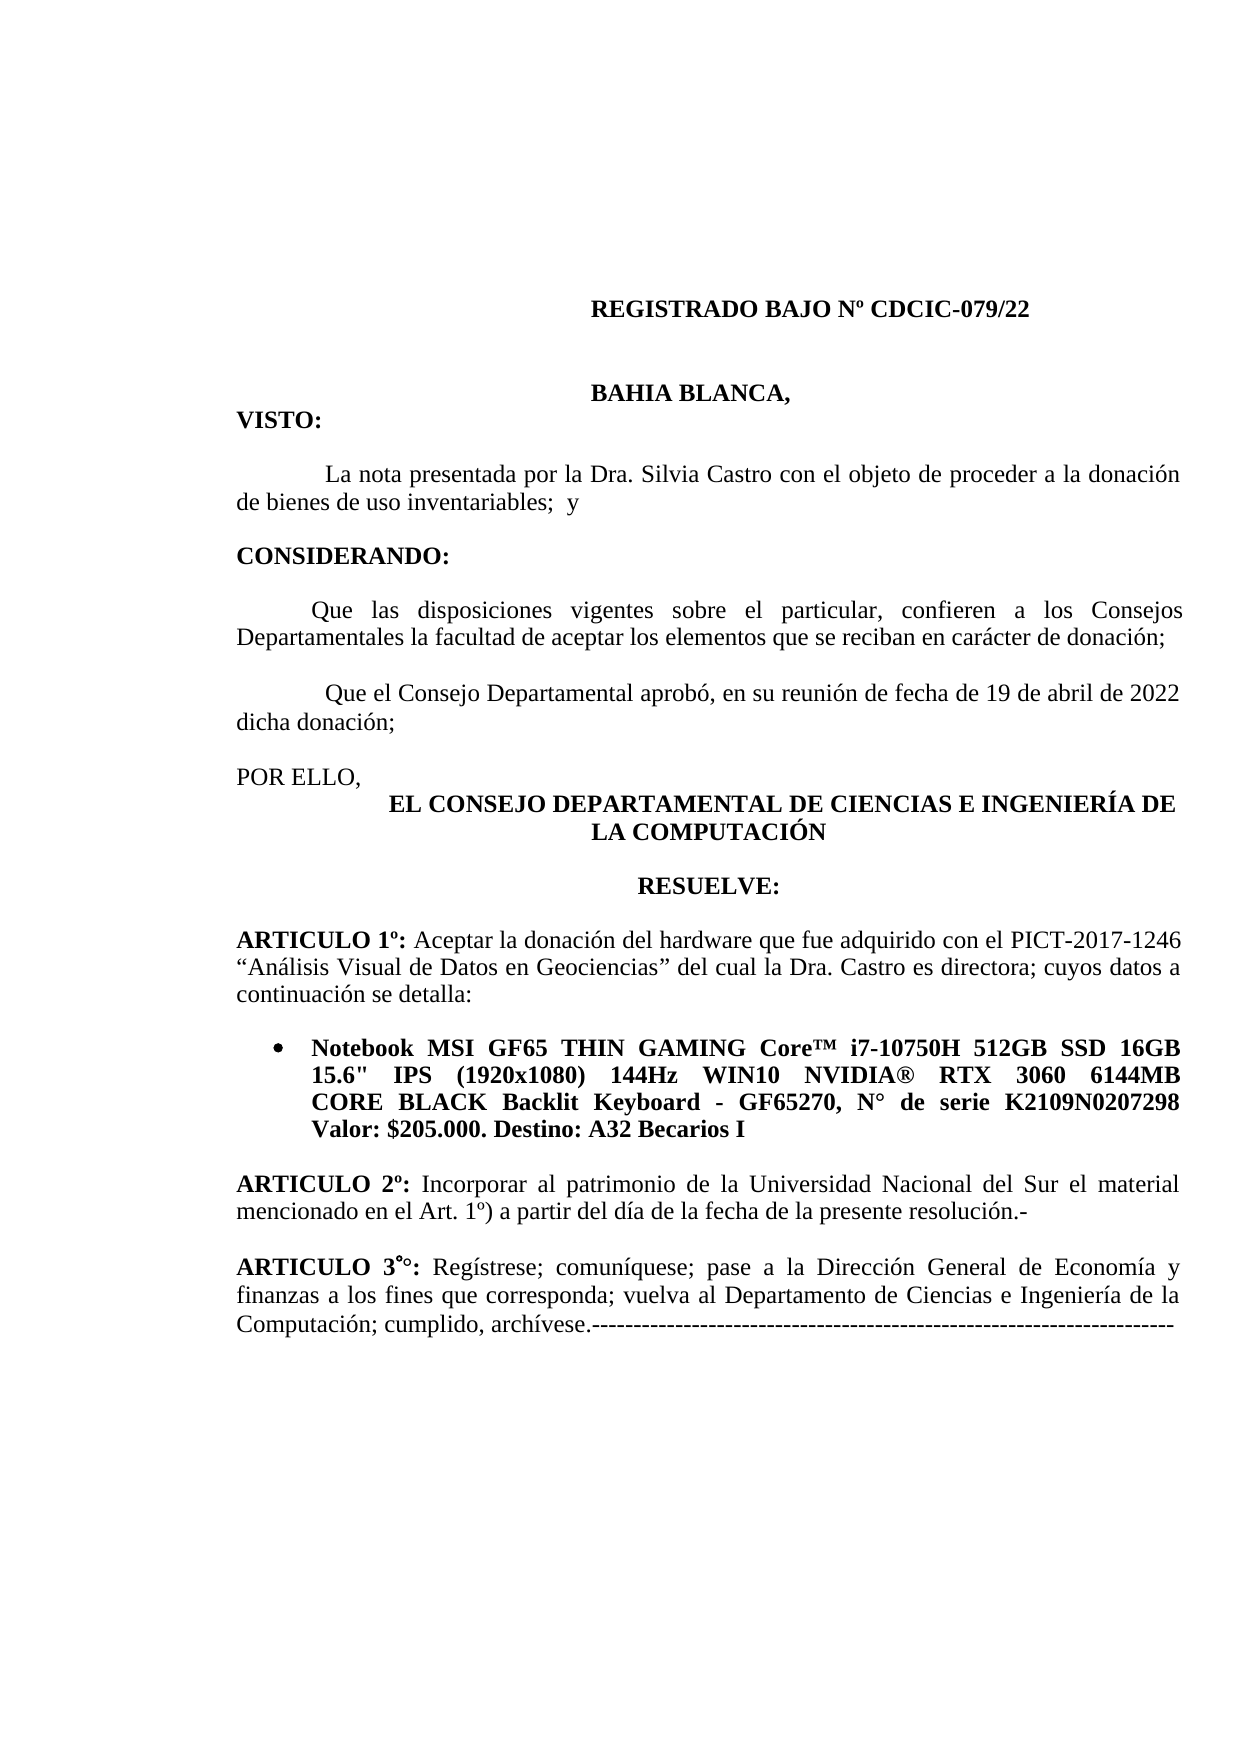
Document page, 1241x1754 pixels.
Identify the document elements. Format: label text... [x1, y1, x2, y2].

text CONSIDERANDO: [236, 542, 1184, 569]
text VISTO: [236, 407, 1181, 434]
text Que el Consejo Departamental aprobó, en su reunión de fecha de 19 de abril de 2022 dicha donación; [236, 678, 1181, 735]
list Notebook MSI GF65 THIN GAMING Core™ i7-10750H 512GB SSD 16GB 15.6" IPS (1920x1080) 144Hz WIN10 NVIDIA® RTX 3060 6144MB CORE BLACK Backlit Keyboard - GF65270, N° de serie K2109N0207298 Valor: $205.000. Destino: A32 Becarios I [274, 1035, 1181, 1143]
text Que las disposiciones vigentes sobre el particular, confieren a los Consejos Departamentales la facultad de aceptar los elementos que se reciban en carácter de donación; [236, 597, 1184, 651]
text La nota presentada por la Dra. Silvia Castro con el objeto de proceder a la donación de bienes de uso inventariables; y [236, 461, 1181, 515]
subtitle RESUELVE: [236, 872, 1181, 899]
subtitle REGISTRADO BAJO Nº CDCIC-079/22 [236, 295, 1181, 322]
text ARTICULO 3°: Regístrese; comuníquese; pase a la Dirección General de Economía y finanzas a los fines que corresponda; vuelva al Departamento de Ciencias e Ingeniería de la Computación; cumplido, archívese.---------------------------------------------------------------------- [236, 1252, 1181, 1338]
text EL CONSEJO DEPARTAMENTAL DE CIENCIAS E INGENIERÍA DE LA COMPUTACIÓN [236, 791, 1181, 845]
text POR ELLO, [236, 764, 1184, 791]
text ARTICULO 2º: Incorporar al patrimonio de la Universidad Nacional del Sur el material mencionado en el Art. 1º) a partir del día de la fecha de la presente resolución.- [236, 1170, 1181, 1224]
text BAHIA BLANCA, [236, 380, 1181, 407]
text ARTICULO 1º: Aceptar la donación del hardware que fue adquirido con el PICT-2017-1246 “Análisis Visual de Datos en Geociencias” del cual la Dra. Castro es directora; cuyos datos a continuación se detalla: [236, 927, 1181, 1008]
